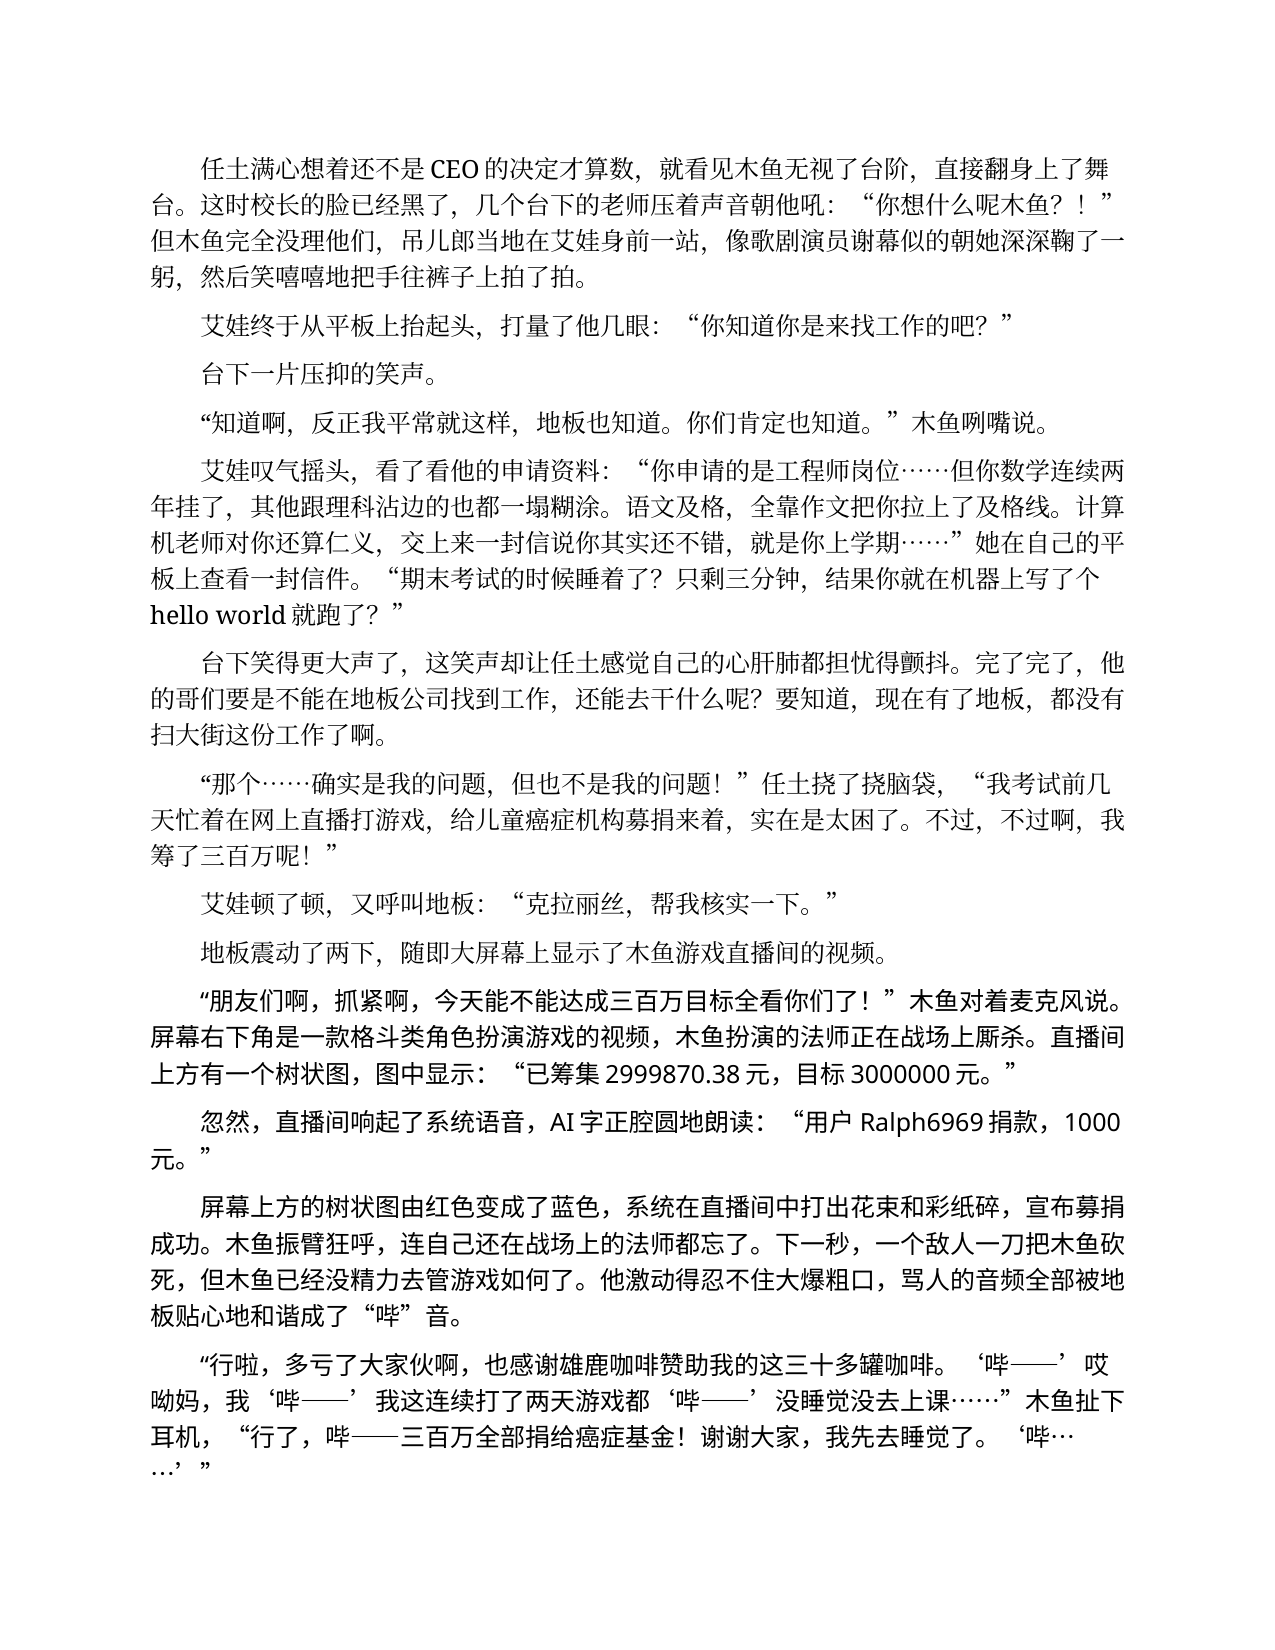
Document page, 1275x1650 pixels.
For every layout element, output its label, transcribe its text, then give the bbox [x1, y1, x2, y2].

text “那个……确实是我的问题，但也不是我的问题！”任土挠了挠脑袋，“我考试前几天忙着在网上直播打游戏，给儿童癌症机构募捐来着，实在是太困了。不过，不过啊，我筹了三百万呢！” [150, 764, 1125, 872]
text 地板震动了两下，随即大屏幕上显示了木鱼游戏直播间的视频。 [150, 933, 1125, 969]
text 台下笑得更大声了，这笑声却让任土感觉自己的心肝肺都担忧得颤抖。完了完了，他的哥们要是不能在地板公司找到工作，还能去干什么呢？要知道，现在有了地板，都没有扫大街这份工作了啊。 [150, 644, 1125, 752]
text 忽然，直播间响起了系统语音，AI字正腔圆地朗读：“用户Ralph6969捐款，1000元。” [150, 1103, 1125, 1175]
text “朋友们啊，抓紧啊，今天能不能达成三百万目标全看你们了！”木鱼对着麦克风说。屏幕右下角是一款格斗类角色扮演游戏的视频，木鱼扮演的法师正在战场上厮杀。直播间上方有一个树状图，图中显示：“已筹集2999870.38元，目标3000000元。” [150, 982, 1125, 1090]
text 艾娃终于从平板上抬起头，打量了他几眼：“你知道你是来找工作的吧？” [150, 306, 1125, 342]
text 屏幕上方的树状图由红色变成了蓝色，系统在直播间中打出花束和彩纸碎，宣布募捐成功。木鱼振臂狂呼，连自己还在战场上的法师都忘了。下一秒，一个敌人一刀把木鱼砍死，但木鱼已经没精力去管游戏如何了。他激动得忍不住大爆粗口，骂人的音频全部被地板贴心地和谐成了“哔”音。 [150, 1188, 1125, 1333]
text 艾娃叹气摇头，看了看他的申请资料：“你申请的是工程师岗位……但你数学连续两年挂了，其他跟理科沾边的也都一塌糊涂。语文及格，全靠作文把你拉上了及格线。计算机老师对你还算仁义，交上来一封信说你其实还不错，就是你上学期……”她在自己的平板上查看一封信件。“期末考试的时候睡着了？只剩三分钟，结果你就在机器上写了个hello world就跑了？” [150, 452, 1125, 632]
text 任土满心想着还不是CEO的决定才算数，就看见木鱼无视了台阶，直接翻身上了舞台。这时校长的脸已经黑了，几个台下的老师压着声音朝他吼：“你想什么呢木鱼？！”但木鱼完全没理他们，吊儿郎当地在艾娃身前一站，像歌剧演员谢幕似的朝她深深鞠了一躬，然后笑嘻嘻地把手往裤子上拍了拍。 [150, 150, 1125, 294]
text “知道啊，反正我平常就这样，地板也知道。你们肯定也知道。”木鱼咧嘴说。 [150, 403, 1125, 439]
text “行啦，多亏了大家伙啊，也感谢雄鹿咖啡赞助我的这三十多罐咖啡。‘哔——’哎呦妈，我‘哔——’我这连续打了两天游戏都‘哔——’没睡觉没去上课……”木鱼扯下耳机，“行了，哔——三百万全部捐给癌症基金！谢谢大家，我先去睡觉了。‘哔……’” [150, 1345, 1125, 1490]
text 台下一片压抑的笑声。 [150, 355, 1125, 391]
text 艾娃顿了顿，又呼叫地板：“克拉丽丝，帮我核实一下。” [150, 885, 1125, 921]
